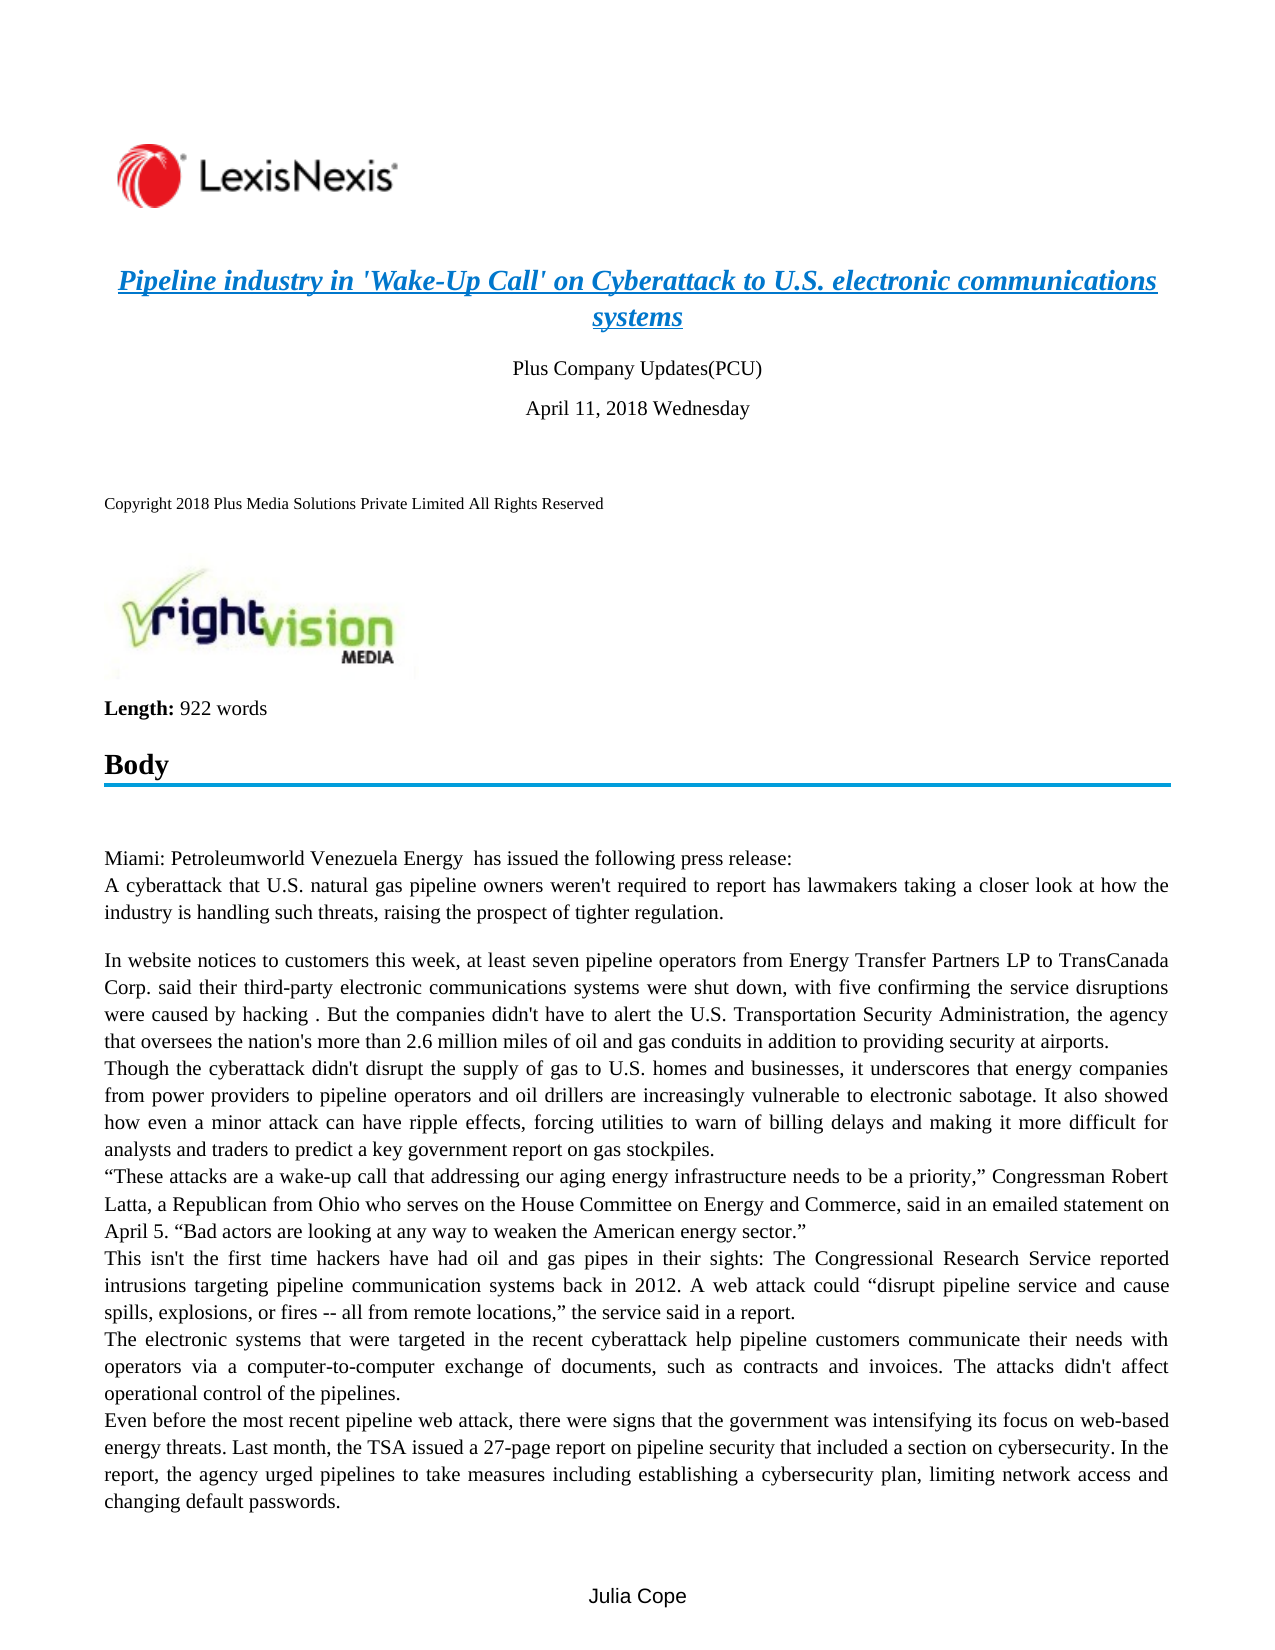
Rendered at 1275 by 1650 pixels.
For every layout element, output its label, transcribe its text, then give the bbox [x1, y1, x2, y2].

picture [104, 553, 419, 681]
text A cyberattack that U.S. natural gas pipeline owners weren't required to report has lawmakers taking a closer look at how the industry is handling such threats, raising the prospect of tighter regulation. [104, 870, 1171, 924]
text Plus Company Updates(PCU) [104, 353, 1171, 380]
text The electronic systems that were targeted in the recent cyberattack help pipeline customers communicate their needs with operators via a computer-to-computer exchange of documents, such as contracts and invoices. The attacks didn't affect operational control of the pipelines. [104, 1324, 1171, 1405]
text Body [104, 745, 1171, 781]
subtitle Pipeline industry in 'Wake-Up Call' on Cyberattack to U.S. electronic communications systems [104, 261, 1171, 332]
text “These attacks are a wake-up call that addressing our aging energy infrastructure needs to be a priority,” Congressman Robert Latta, a Republican from Ohio who serves on the House Committee on Energy and Commerce, said in an emailed statement on April 5. “Bad actors are looking at any way to weaken the American energy sector.” [104, 1161, 1171, 1243]
text Even before the most recent pipeline web attack, there were signs that the government was intensifying its focus on web-based energy threats. Last month, the TSA issued a 27-page report on pipeline security that included a section on cybersecurity. In the report, the agency urged pipelines to take measures including establishing a cybersecurity plan, limiting network access and changing default passwords. [104, 1405, 1171, 1513]
text Miami: Petroleumworld Venezuela Energy has issued the following press release: [104, 843, 1171, 870]
text Copyright 2018 Plus Media Solutions Private Limited All Rights Reserved [104, 461, 1171, 513]
text In website notices to customers this week, at least seven pipeline operators from Energy Transfer Partners LP to TransCanada Corp. said their third-party electronic communications systems were shut down, with five confirming the service disruptions were caused by hacking . But the companies didn't have to alert the U.S. Transportation Security Administration, the agency that oversees the nation's more than 2.6 million miles of oil and gas conduits in addition to providing security at airports. [104, 945, 1171, 1053]
text Though the cyberattack didn't disrupt the supply of gas to U.S. homes and businesses, it underscores that energy companies from power providers to pipeline operators and oil drillers are increasingly vulnerable to electronic sabotage. It also showed how even a minor attack can have ripple effects, forcing utilities to warn of billing delays and making it more difficult for analysts and traders to predict a key government report on gas stockpiles. [104, 1053, 1171, 1161]
text Length: 922 words [104, 693, 1171, 720]
text This isn't the first time hackers have had oil and gas pipes in their sights: The Congressional Research Service reported intrusions targeting pipeline communication systems back in 2012. A web attack could “disrupt pipeline service and cause spills, explosions, or fires -- all from remote locations,” the service said in a report. [104, 1243, 1171, 1324]
picture [104, 144, 412, 208]
text April 11, 2018 Wednesday [104, 393, 1171, 420]
